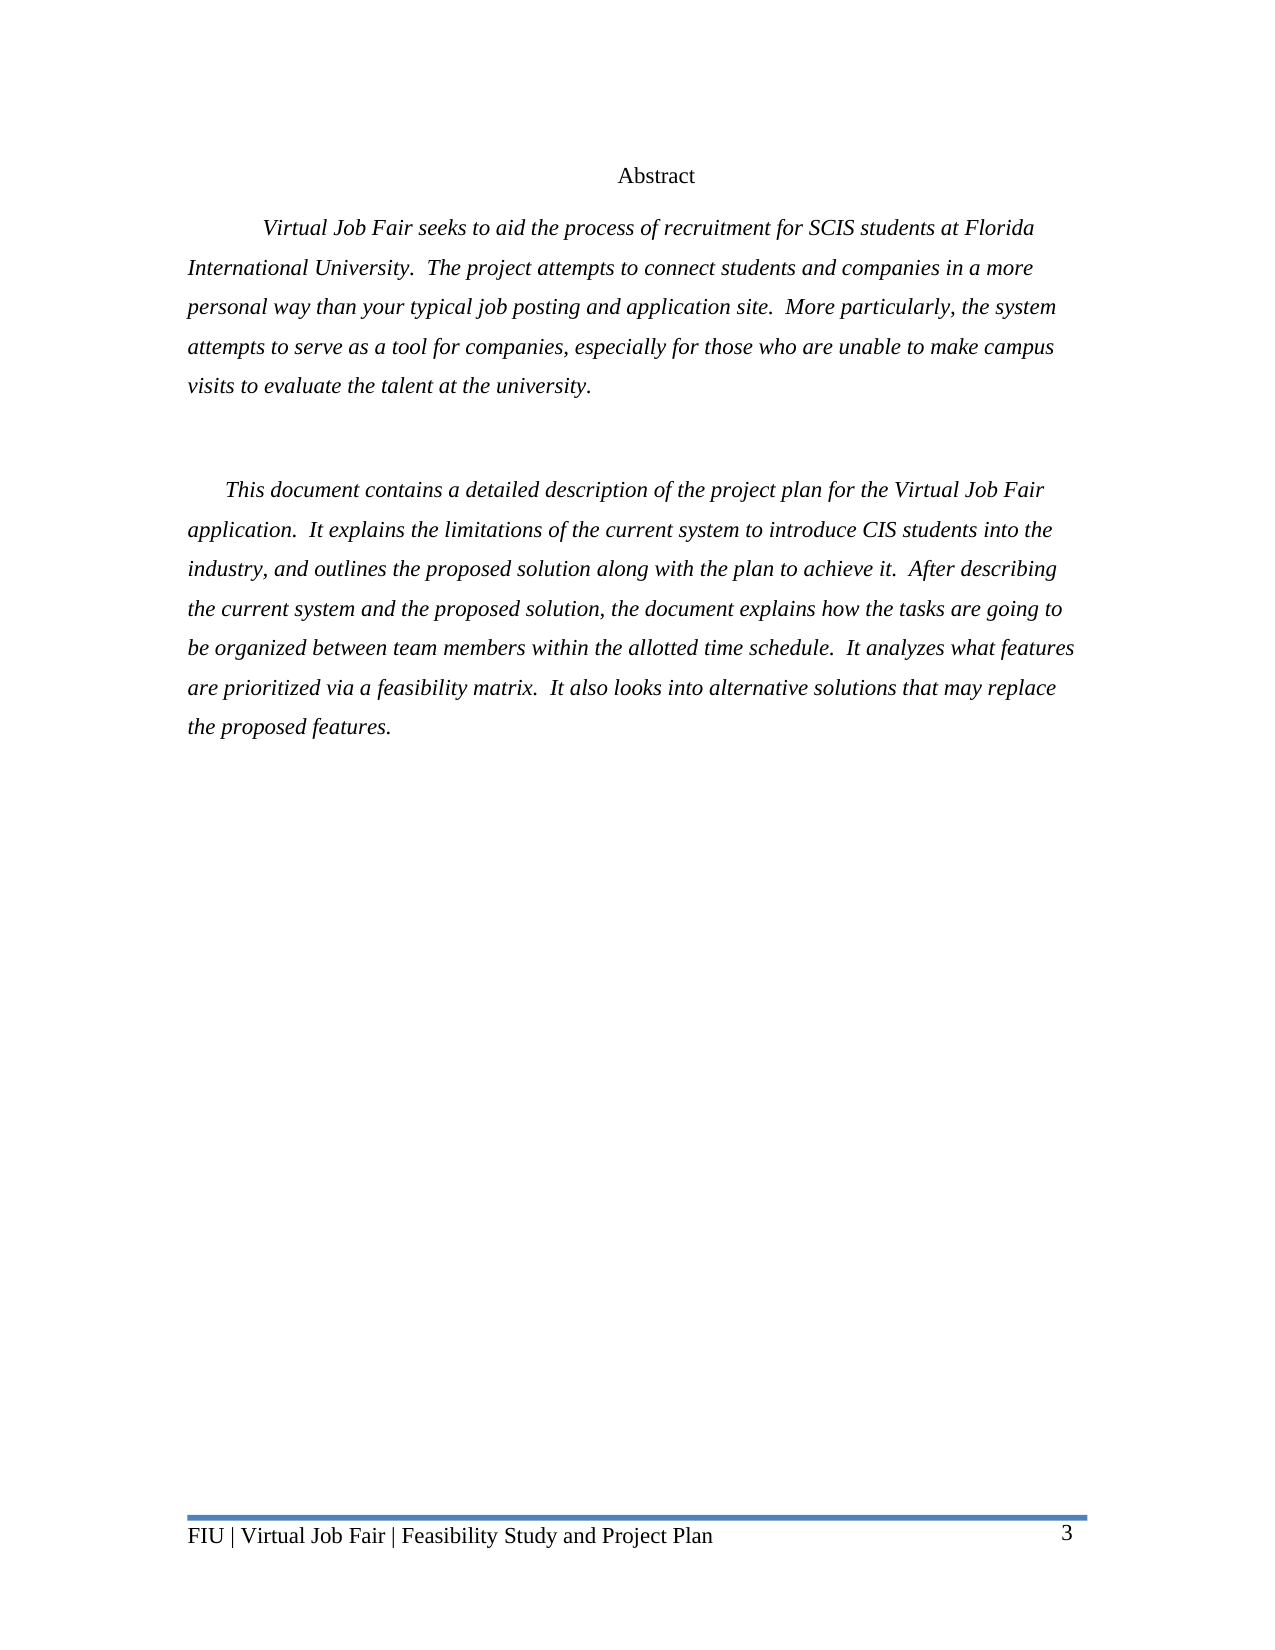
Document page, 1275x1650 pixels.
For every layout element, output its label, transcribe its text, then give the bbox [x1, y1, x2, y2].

text Virtual Job Fair seeks to aid the process of recruitment for SCIS students at Florida International University. The project attempts to connect students and companies in a more personal way than your typical job posting and application site. More particularly, the system attempts to serve as a tool for companies, especially for those who are unable to make campus visits to evaluate the talent at the university. [187, 214, 1087, 399]
text Abstract [225, 162, 1087, 189]
text This document contains a detailed description of the project plan for the Virtual Job Fair application. It explains the limitations of the current system to introduce CIS students into the industry, and outlines the proposed solution along with the plan to achieve it. After describing the current system and the proposed solution, the document explains how the tasks are going to be organized between team members within the allotted time schedule. It analyzes what features are prioritized via a feasibility matrix. It also looks into alternative solutions that may replace the proposed features. [187, 476, 1087, 739]
